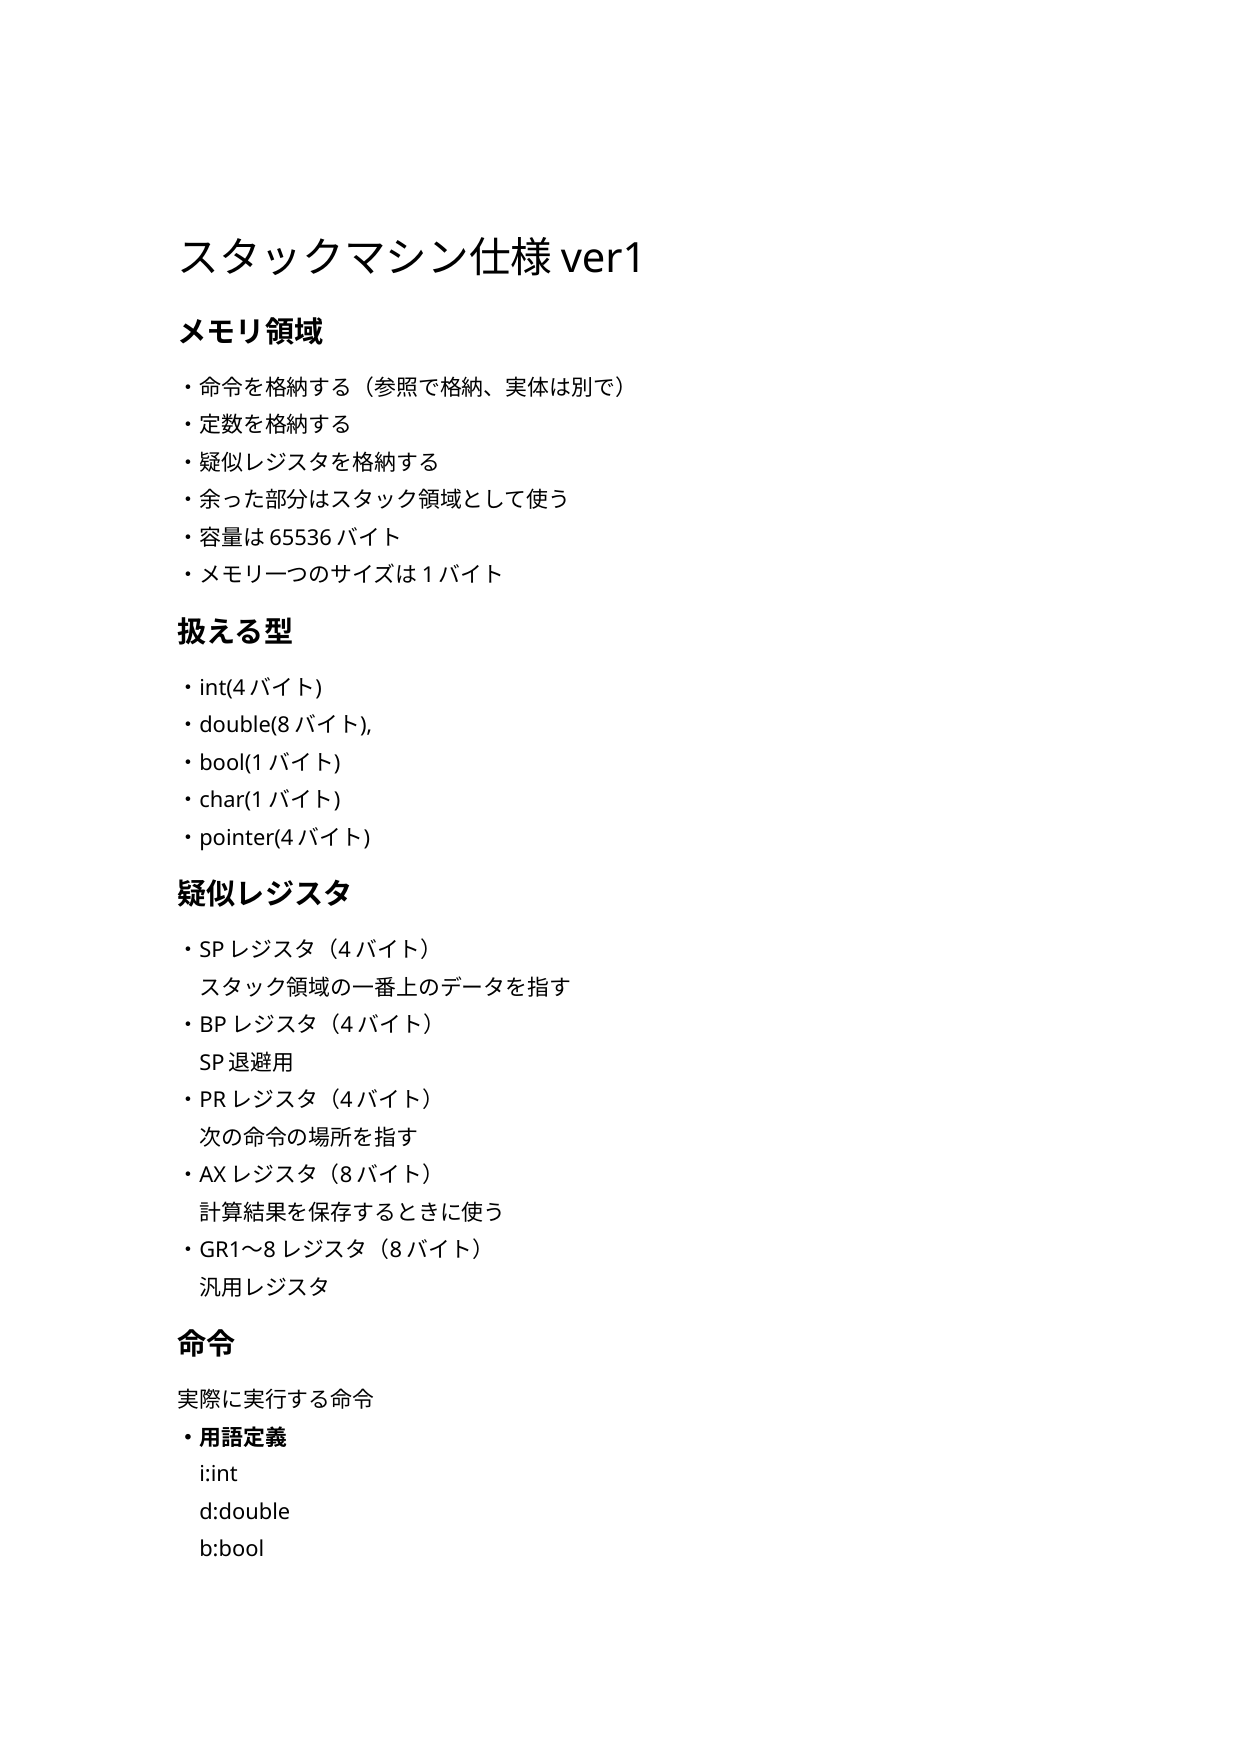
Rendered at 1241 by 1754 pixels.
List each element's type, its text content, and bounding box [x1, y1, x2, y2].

text 命令 [177, 1304, 1063, 1379]
text 計算結果を保存するときに使う [177, 1192, 1063, 1229]
text ・容量は65536バイト [177, 517, 1063, 554]
text ・double(8バイト), [177, 704, 1063, 742]
text ・BPレジスタ（4バイト） [177, 1004, 1063, 1042]
text ・SPレジスタ（4バイト） [177, 929, 1063, 967]
text i:int [177, 1454, 1063, 1492]
text ・用語定義 [177, 1417, 1063, 1454]
text ・メモリ一つのサイズは1バイト [177, 554, 1063, 592]
text 次の命令の場所を指す [177, 1117, 1063, 1154]
text ・int(4バイト) [177, 667, 1063, 704]
text ・余った部分はスタック領域として使う [177, 479, 1063, 517]
text スタック領域の一番上のデータを指す [177, 967, 1063, 1004]
text ・pointer(4バイト) [177, 817, 1063, 854]
text ・bool(1バイト) [177, 742, 1063, 779]
text d:double [177, 1492, 1063, 1529]
text 実際に実行する命令 [177, 1379, 1063, 1417]
text 扱える型 [177, 592, 1063, 667]
text ・char(1バイト) [177, 779, 1063, 817]
text ・GR1～8レジスタ（8バイト） [177, 1229, 1063, 1267]
text ・疑似レジスタを格納する [177, 442, 1063, 479]
text ・PRレジスタ（4バイト） [177, 1079, 1063, 1117]
text スタックマシン仕様ver1 [177, 217, 1063, 292]
text ・AXレジスタ（8バイト） [177, 1154, 1063, 1192]
text SP退避用 [177, 1042, 1063, 1079]
text b:bool [177, 1529, 1063, 1567]
text 汎用レジスタ [177, 1267, 1063, 1304]
text 疑似レジスタ [177, 854, 1063, 929]
text メモリ領域 [177, 292, 1063, 367]
text ・定数を格納する [177, 404, 1063, 442]
text ・命令を格納する（参照で格納、実体は別で） [177, 367, 1063, 404]
